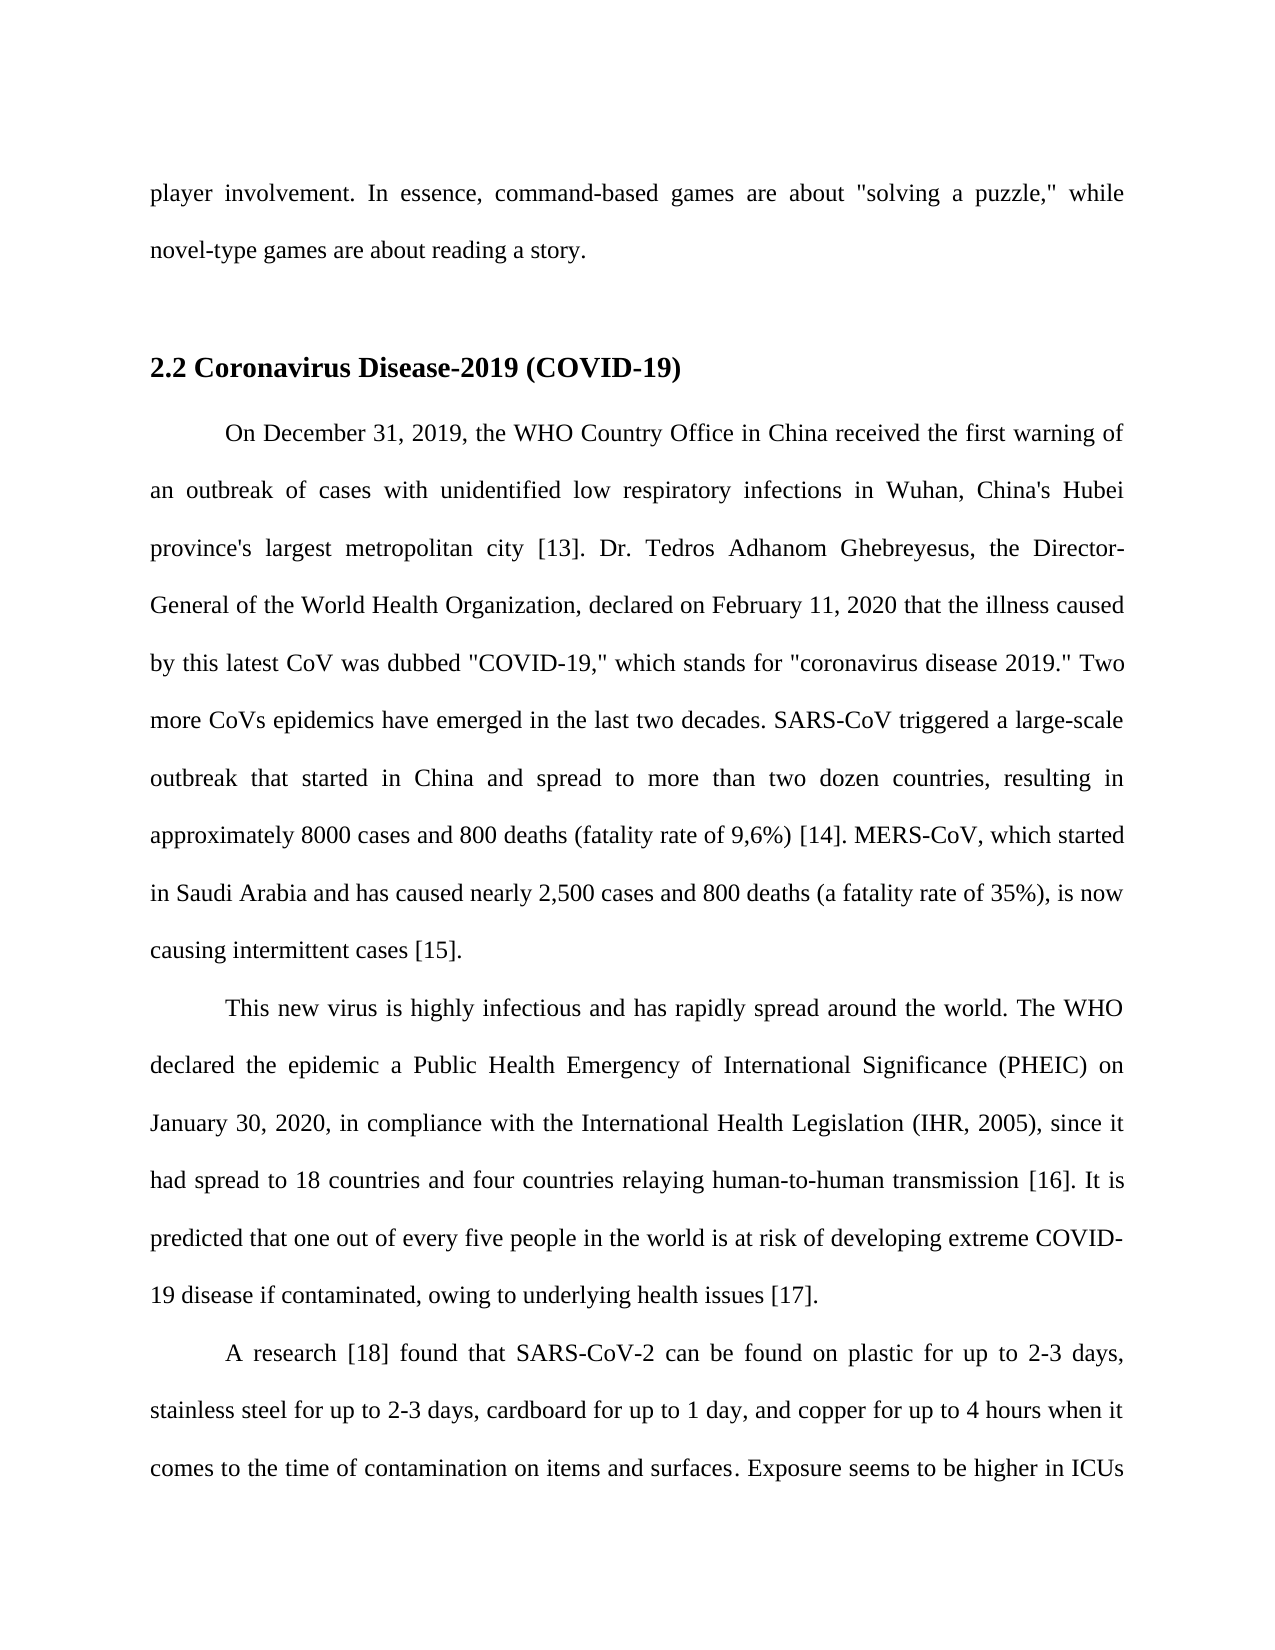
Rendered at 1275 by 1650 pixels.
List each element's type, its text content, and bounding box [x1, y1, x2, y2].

text This new virus is highly infectious and has rapidly spread around the world. The WHO declared the epidemic a Public Health Emergency of International Significance (PHEIC) on January 30, 2020, in compliance with the International Health Legislation (IHR, 2005), since it had spread to 18 countries and four countries relaying human-to-human transmission . It is predicted that one out of every five people in the world is at risk of developing extreme COVID-19 disease if contaminated, owing to underlying health issues . [150, 993, 1125, 1309]
text 2.2 Coronavirus Disease-2019 (COVID-19) [150, 351, 1125, 384]
